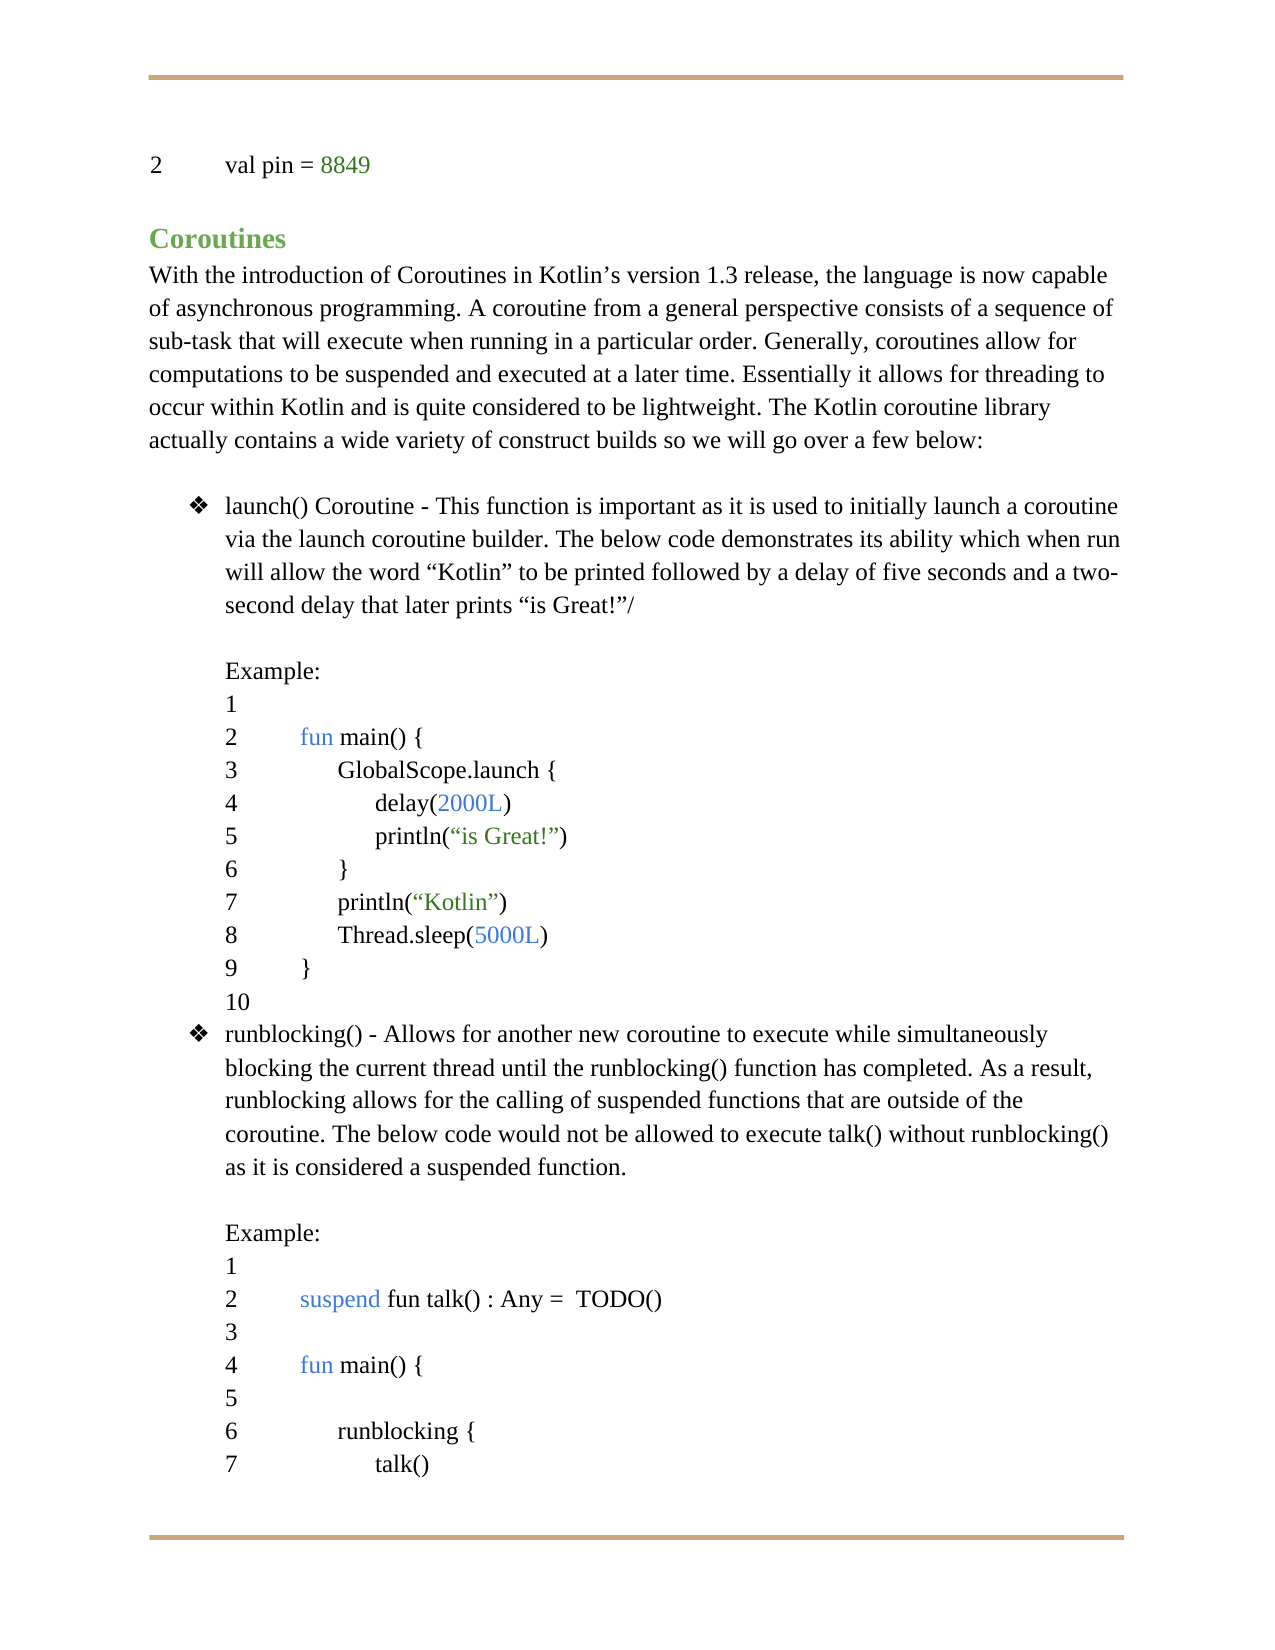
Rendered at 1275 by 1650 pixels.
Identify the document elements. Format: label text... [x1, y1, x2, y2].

picture [148, 75, 1124, 80]
picture [149, 1535, 1125, 1540]
text 2 suspend fun talk() : Any = TODO() 3 4 fun main() { [225, 1284, 1125, 1378]
text 6 } [225, 854, 1125, 883]
text 6 runblocking { [225, 1416, 1125, 1444]
text 2 fun main() { 3 GlobalScope.launch { 4 delay(2000L) [225, 722, 1125, 817]
text 5 [225, 1383, 1125, 1412]
list launch() Coroutine - This function is important as it is used to initially launch a coroutine via the launch coroutine builder. The below code demonstrates its ability which when run will allow the word “Kotlin” to be printed followed by a delay of five seconds and a two-second delay that later prints “is Great!”/ Example: 1 [187, 491, 1125, 718]
text 5 println(“is Great!”) [225, 821, 1125, 850]
text With the introduction of Coroutines in Kotlin’s version 1.3 release, the language is now capable of asynchronous programming. A coroutine from a general perspective consists of a sequence of sub-task that will execute when running in a particular order. Generally, coroutines allow for computations to be suspended and executed at a later time. Essentially it allows for threading to occur within Kotlin and is quite considered to be lightweight. The Kotlin coroutine library actually contains a wide variety of construct builds so we will go over a few below: [148, 260, 1125, 454]
text 9 } [225, 953, 1125, 982]
text 7 talk() [225, 1449, 1125, 1478]
text 10 [150, 987, 1125, 1015]
list runblocking() - Allows for another new coroutine to execute while simultaneously blocking the current thread until the runblocking() function has completed. As a result, runblocking allows for the calling of suspended functions that are outside of the coroutine. The below code would not be allowed to execute talk() without runblocking() as it is considered a suspended function. Example: 1 [187, 1019, 1125, 1279]
text 7 println(“Kotlin”) [225, 887, 1125, 916]
text Coroutines [148, 222, 1125, 255]
text 2 val pin = 8849 [150, 150, 1125, 179]
text 8 Thread.sleep(5000L) [225, 921, 1125, 949]
